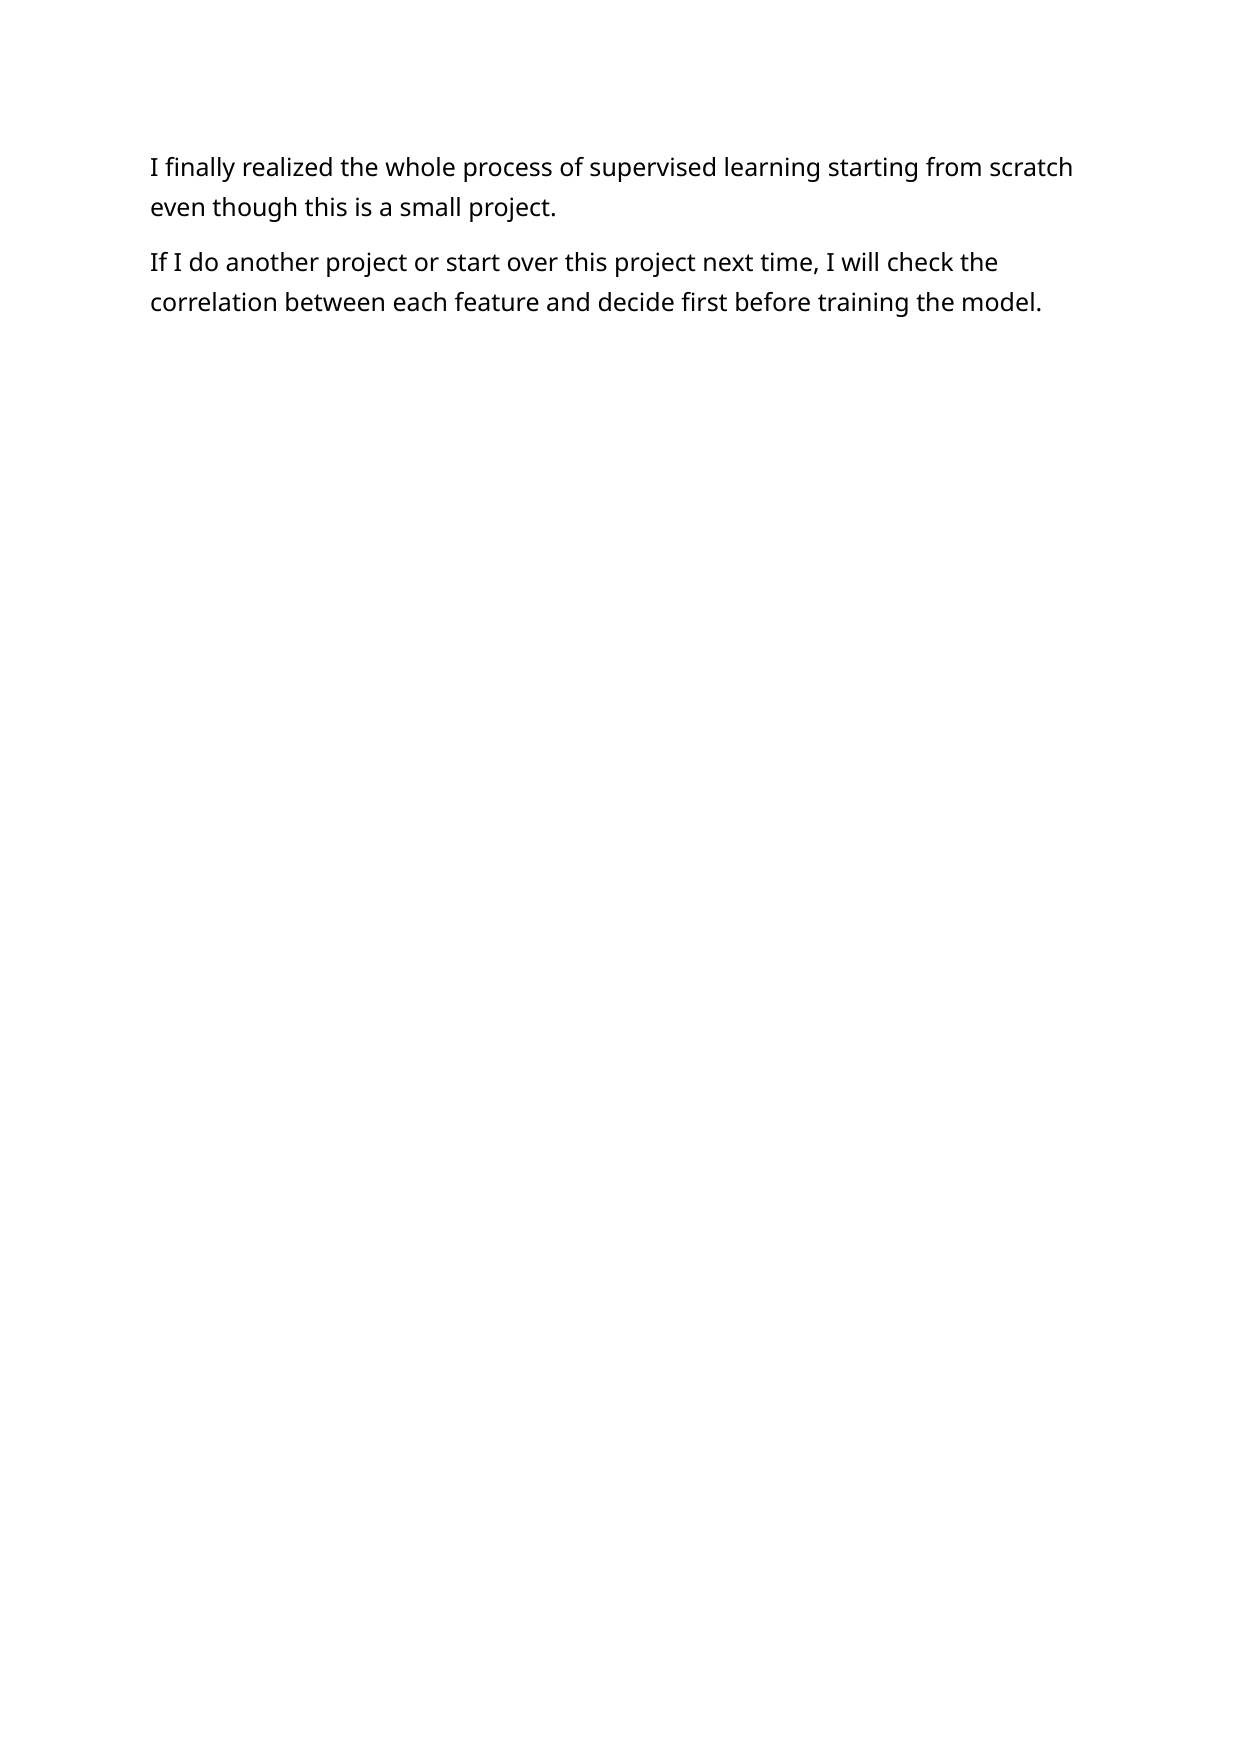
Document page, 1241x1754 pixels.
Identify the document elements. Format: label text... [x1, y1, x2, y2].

text I finally realized the whole process of supervised learning starting from scratch even though this is a small project. [150, 150, 1090, 223]
text If I do another project or start over this project next time, I will check the correlation between each feature and decide first before training the model. [150, 245, 1090, 318]
